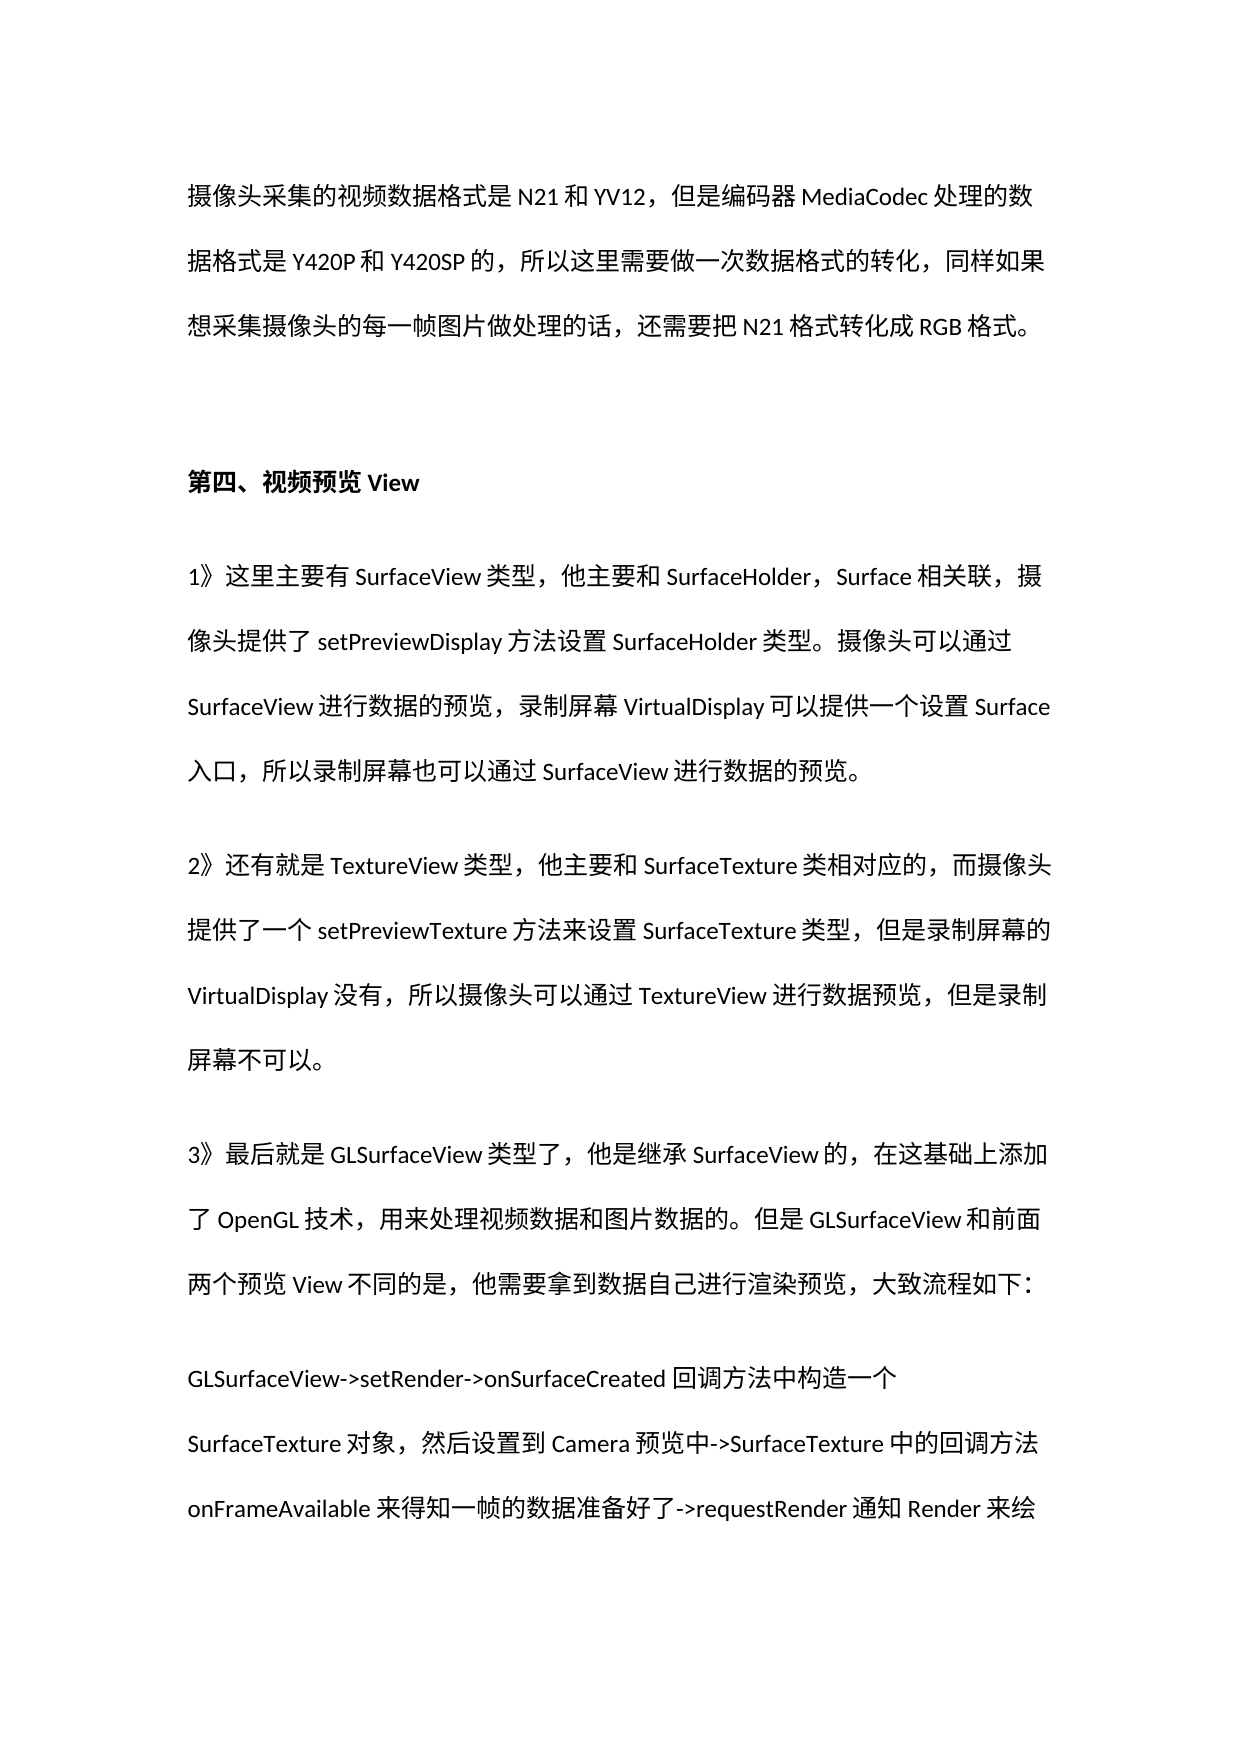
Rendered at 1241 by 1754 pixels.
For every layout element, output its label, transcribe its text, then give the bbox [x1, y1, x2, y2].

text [187, 1344, 1053, 1539]
text 3》最后就是GLSurfaceView类型了，他是继承SurfaceView的，在这基础上添加了OpenGL技术，用来处理视频数据和图片数据的。但是GLSurfaceView和前面两个预览View不同的是，他需要拿到数据自己进行渲染预览，大致流程如下： [187, 1120, 1053, 1315]
text 第四、视频预览View [187, 448, 1053, 513]
text 2》还有就是TextureView类型，他主要和SurfaceTexture类相对应的，而摄像头提供了一个setPreviewTexture方法来设置SurfaceTexture类型，但是录制屏幕的VirtualDisplay没有，所以摄像头可以通过TextureView进行数据预览，但是录制屏幕不可以。 [187, 831, 1053, 1091]
text 摄像头采集的视频数据格式是N21和YV12，但是编码器MediaCodec处理的数据格式是Y420P和Y420SP的，所以这里需要做一次数据格式的转化，同样如果想采集摄像头的每一帧图片做处理的话，还需要把N21格式转化成RGB格式。 [187, 162, 1053, 357]
text 1》这里主要有SurfaceView类型，他主要和SurfaceHolder，Surface相关联，摄像头提供了setPreviewDisplay方法设置SurfaceHolder类型。摄像头可以通过SurfaceView进行数据的预览，录制屏幕VirtualDisplay可以提供一个设置Surface入口，所以录制屏幕也可以通过SurfaceView进行数据的预览。 [187, 542, 1053, 802]
